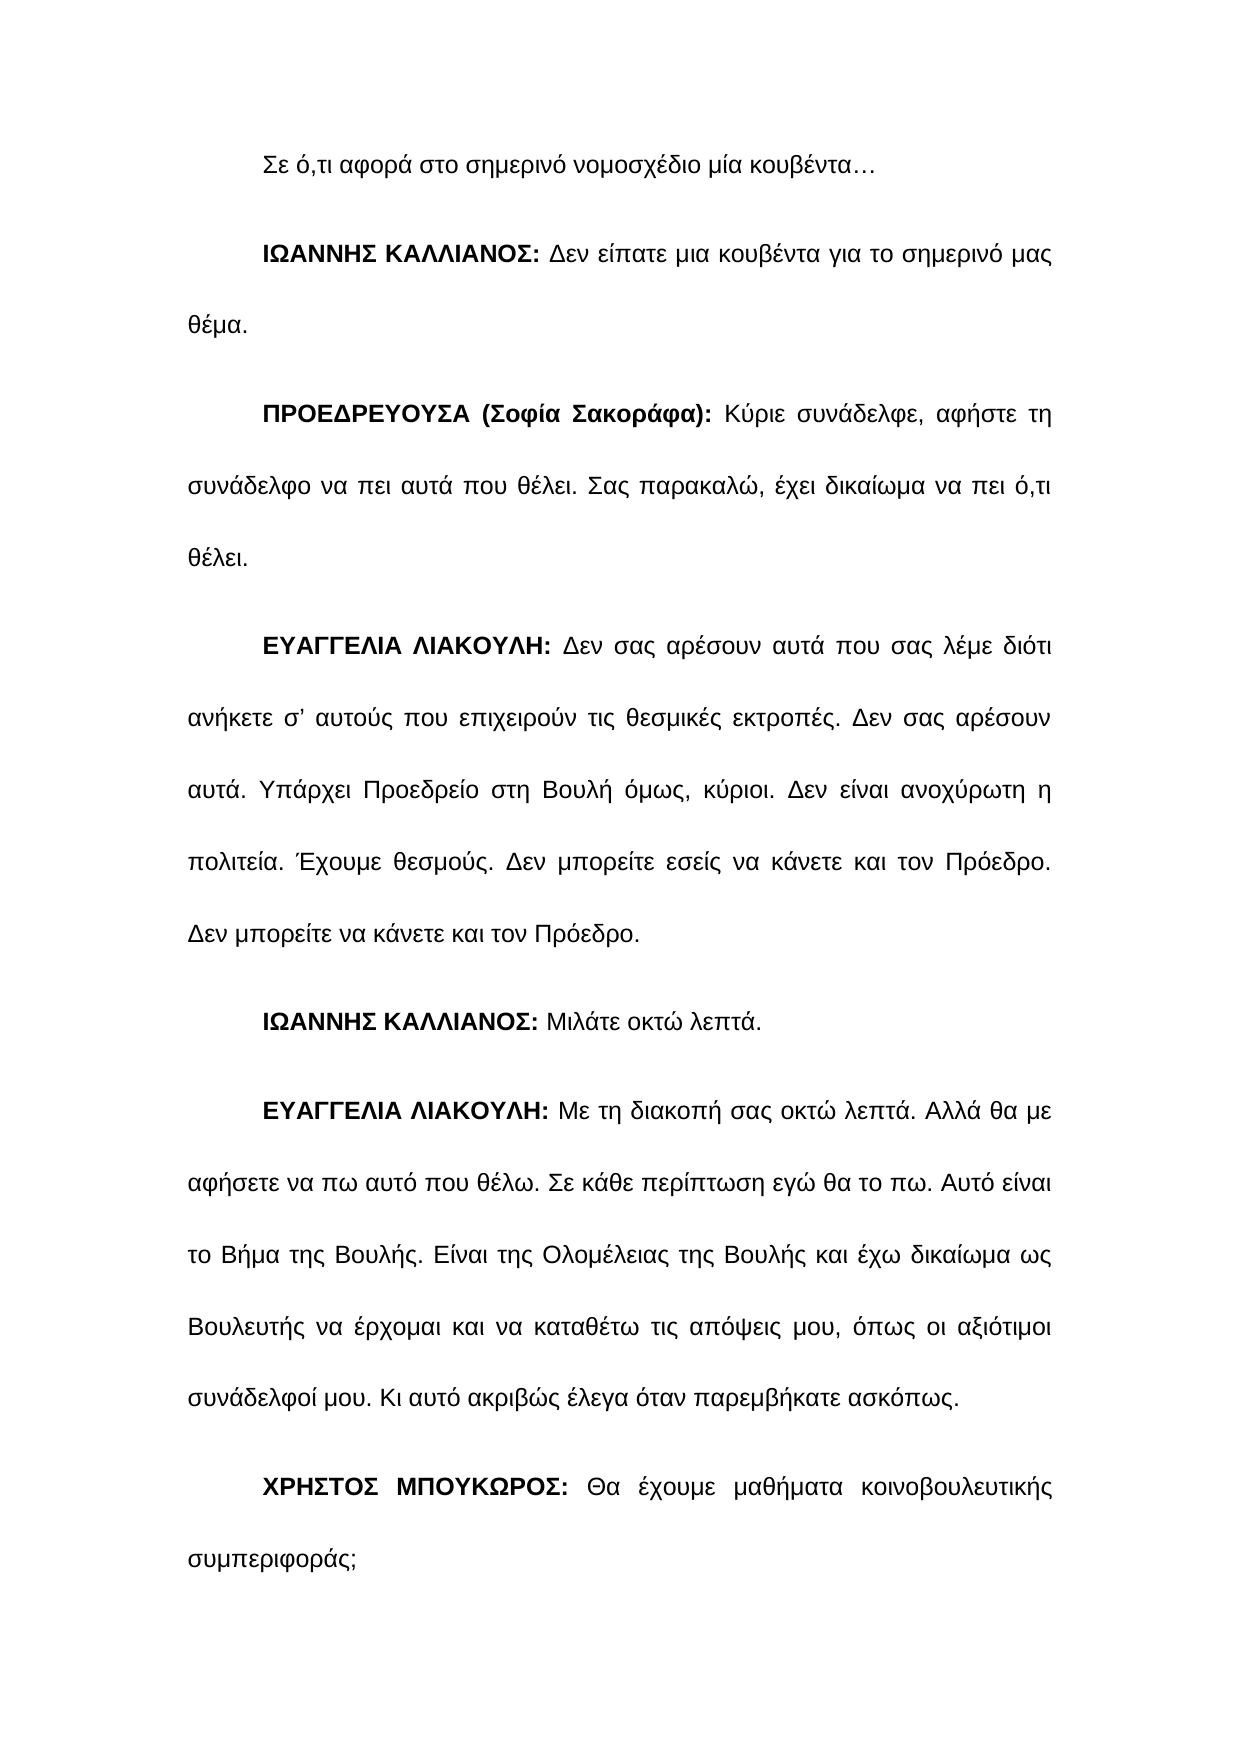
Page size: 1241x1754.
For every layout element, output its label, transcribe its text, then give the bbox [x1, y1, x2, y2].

text ΧΡΗΣΤΟΣ ΜΠΟΥΚΩΡΟΣ: Θα έχουμε μαθήματα κοινοβουλευτικής συμπεριφοράς; [187, 1472, 1053, 1572]
text ΙΩΑΝΝΗΣ ΚΑΛΛΙΑΝΟΣ: Δεν είπατε μια κουβέντα για το σημερινό μας θέμα. [187, 238, 1053, 339]
text ΙΩΑΝΝΗΣ ΚΑΛΛΙΑΝΟΣ: Μιλάτε οκτώ λεπτά. [187, 1007, 1053, 1036]
text ΕΥΑΓΓΕΛΙΑ ΛΙΑΚΟΥΛΗ: Με τη διακοπή σας οκτώ λεπτά. Αλλά θα με αφήσετε να πω αυτό που θέλω. Σε κάθε περίπτωση εγώ θα το πω. Αυτό είναι το Βήμα της Βουλής. Είναι της Ολομέλειας της Βουλής και έχω δικαίωμα ως Βουλευτής να έρχομαι και να καταθέτω τις απόψεις μου, όπως οι αξιότιμοι συνάδελφοί μου. Κι αυτό ακριβώς έλεγα όταν παρεμβήκατε ασκόπως. [187, 1096, 1053, 1412]
text ΠΡΟΕΔΡΕΥΟΥΣΑ (Σοφία Σακοράφα): Κύριε συνάδελφε, αφήστε τη συνάδελφο να πει αυτά που θέλει. Σας παρακαλώ, έχει δικαίωμα να πει ό,τι θέλει. [187, 399, 1053, 571]
text Σε ό,τι αφορά στο σημερινό νομοσχέδιο μία κουβέντα… [187, 150, 1053, 179]
text ΕΥΑΓΓΕΛΙΑ ΛΙΑΚΟΥΛΗ: Δεν σας αρέσουν αυτά που σας λέμε διότι ανήκετε σ’ αυτούς που επιχειρούν τις θεσμικές εκτροπές. Δεν σας αρέσουν αυτά. Υπάρχει Προεδρείο στη Βουλή όμως, κύριοι. Δεν είναι ανοχύρωτη η πολιτεία. Έχουμε θεσμούς. Δεν μπορείτε εσείς να κάνετε και τον Πρόεδρο. Δεν μπορείτε να κάνετε και τον Πρόεδρο. [187, 631, 1053, 947]
